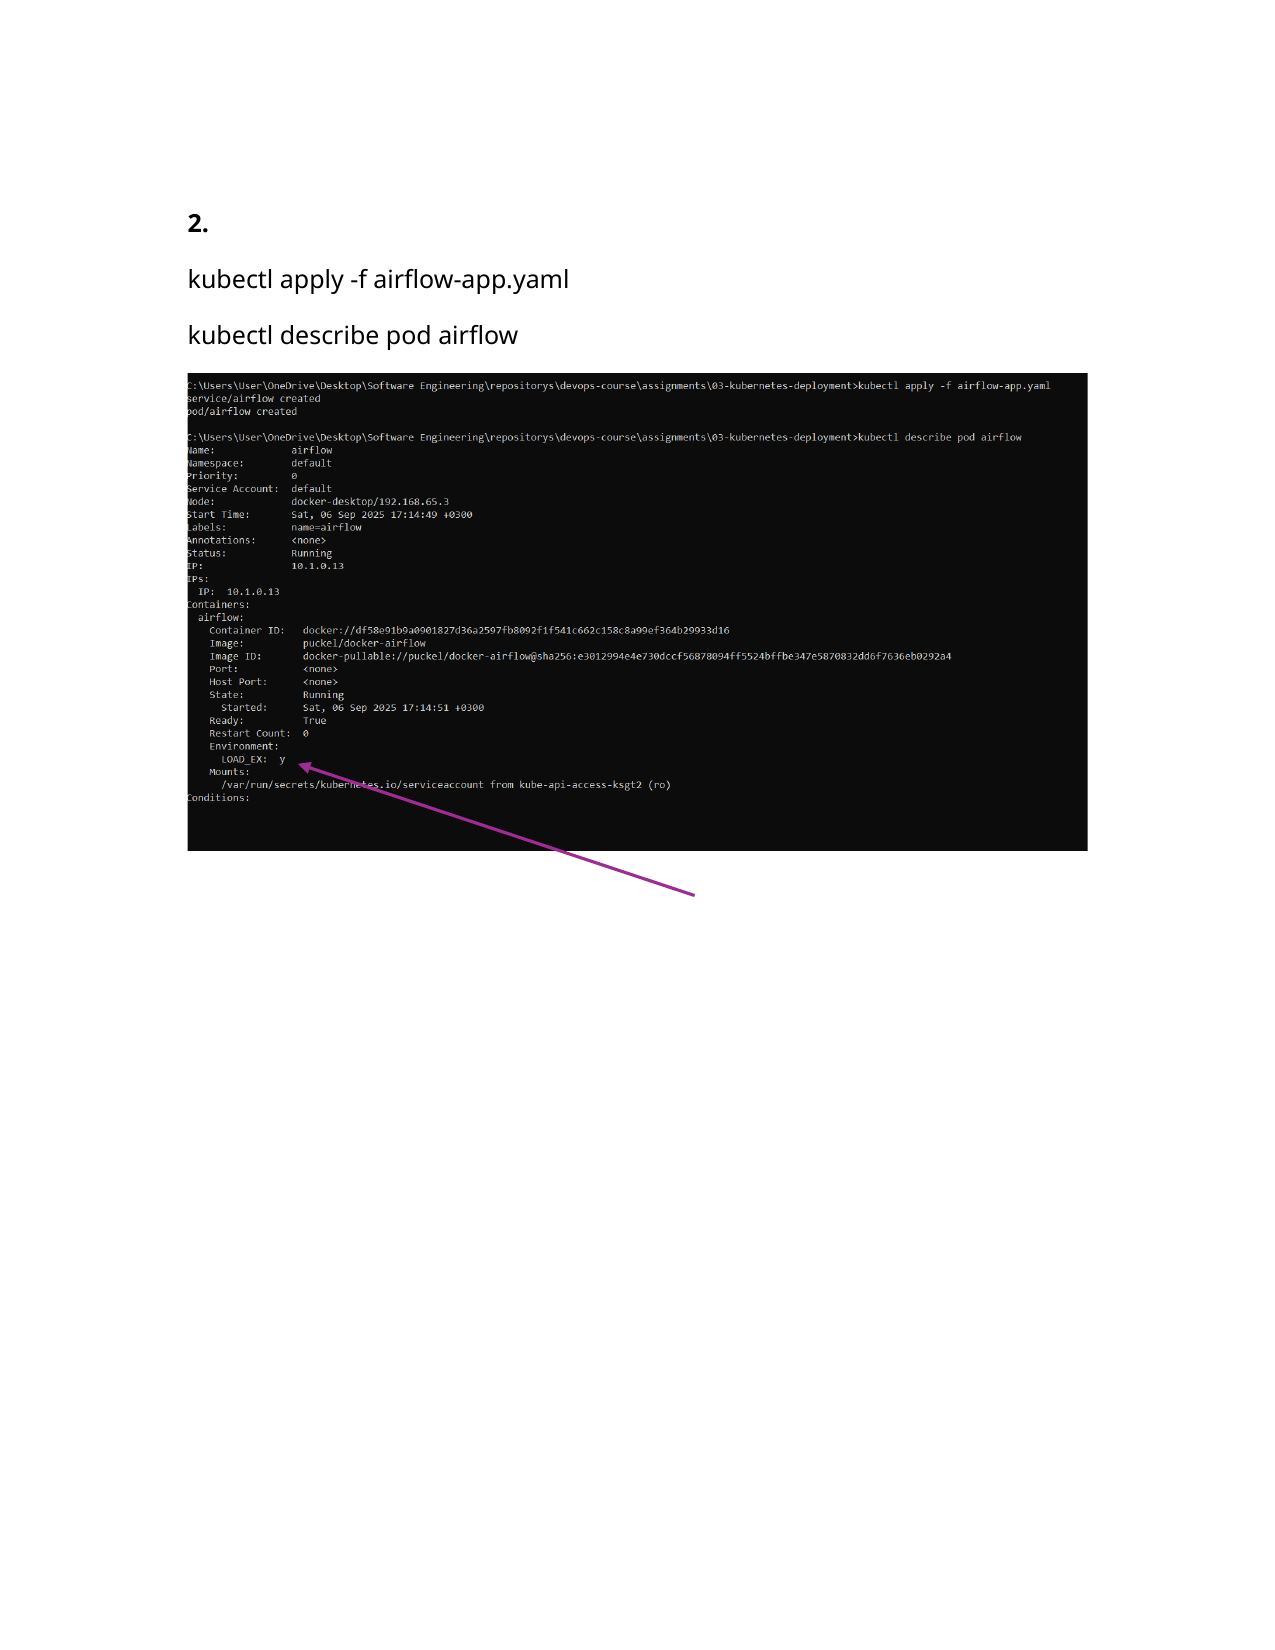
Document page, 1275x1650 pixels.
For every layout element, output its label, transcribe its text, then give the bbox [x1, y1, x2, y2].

text kubectl apply -f airflow-app.yaml [187, 262, 1087, 296]
text 2. [187, 206, 1087, 240]
picture [187, 373, 1088, 851]
text kubectl describe pod airflow [187, 317, 1087, 352]
